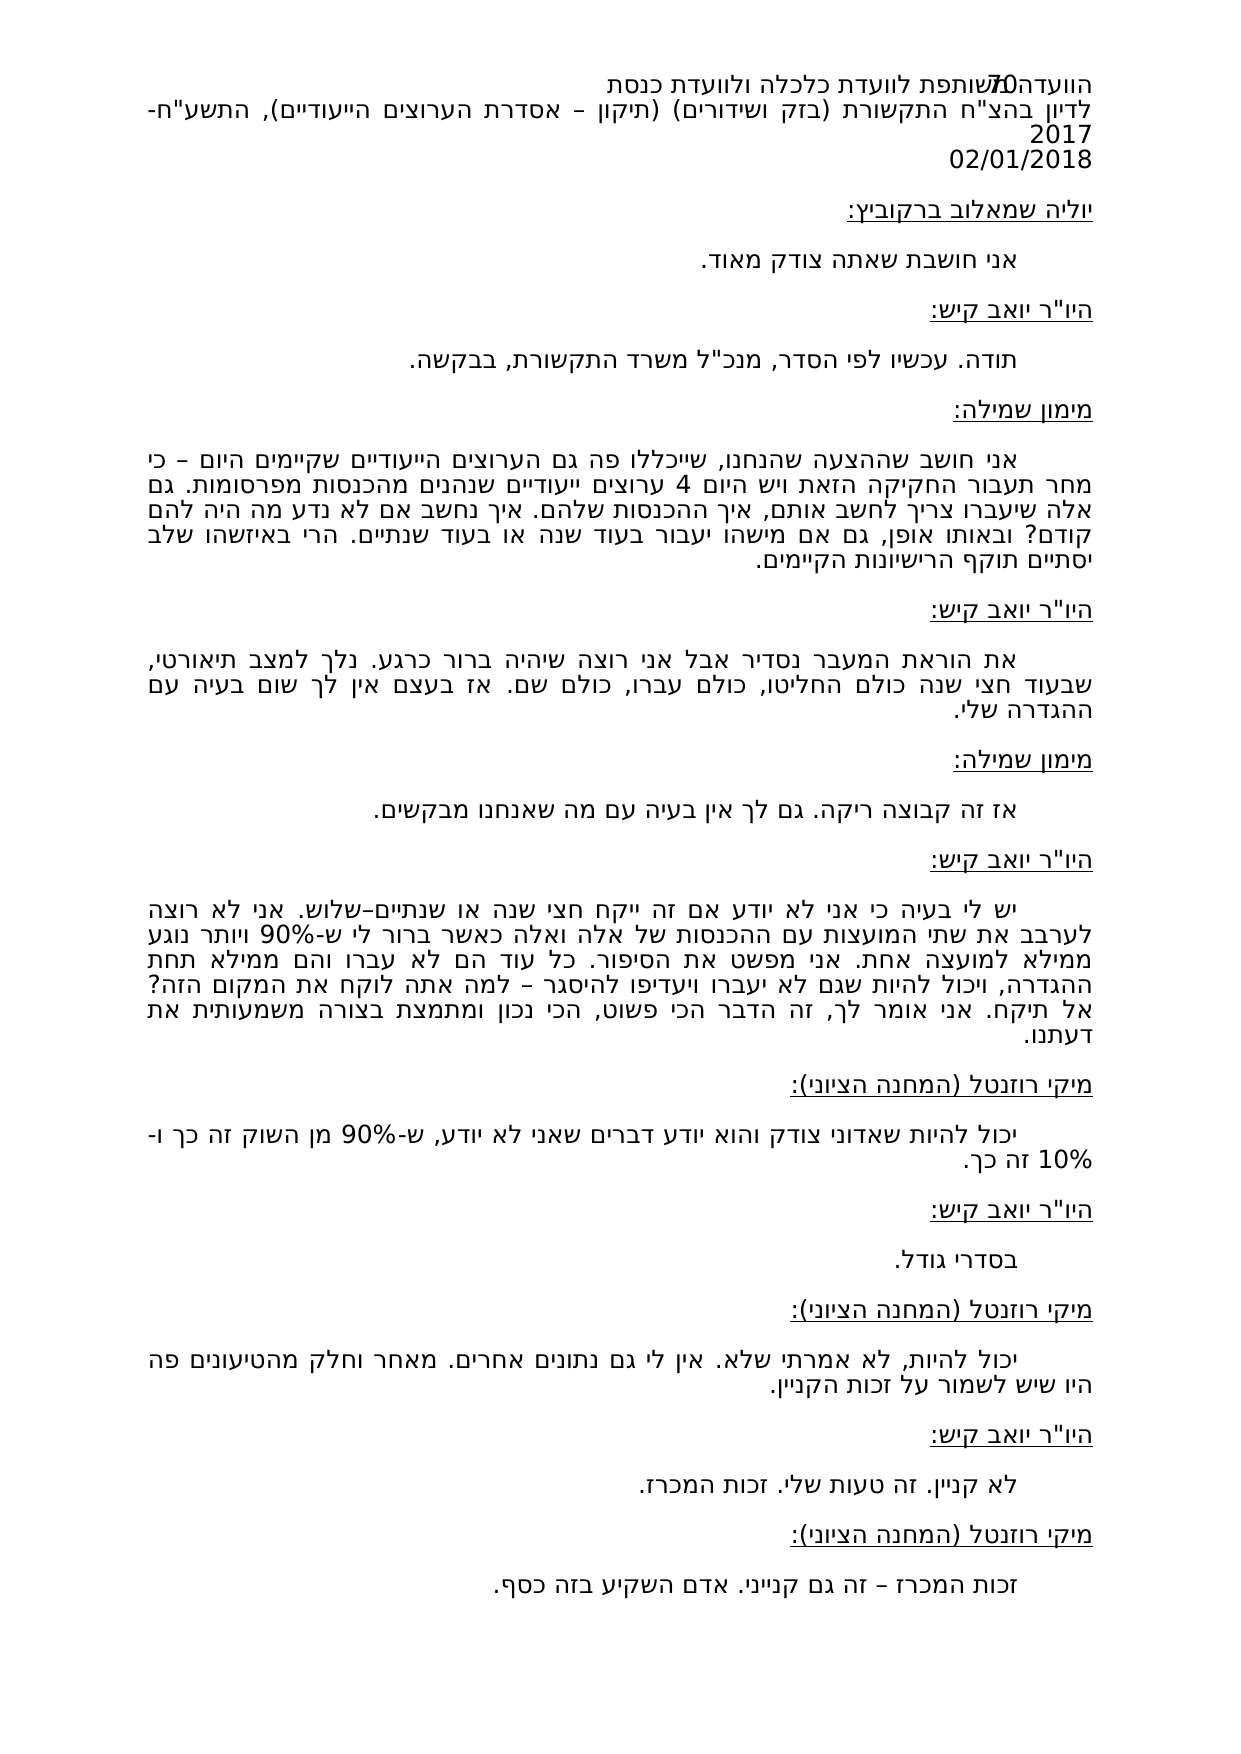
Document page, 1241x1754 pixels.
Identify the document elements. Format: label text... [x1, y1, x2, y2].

text יכול להיות, לא אמרתי שלא. אין לי גם נתונים אחרים. מאחר וחלק מהטיעונים פה היו שיש לשמור על זכות הקניין. [147, 1349, 1093, 1399]
text לא קניין. זה טעות שלי. זכות המכרז. [147, 1474, 1093, 1499]
text היו"ר יואב קיש: [147, 1199, 1093, 1224]
text אני חושבת שאתה צודק מאוד. [147, 249, 1093, 274]
text יוליה שמאלוב ברקוביץ: [147, 199, 1093, 224]
text בסדרי גודל. [147, 1249, 1093, 1274]
text יש לי בעיה כי אני לא יודע אם זה ייקח חצי שנה או שנתיים–שלוש. אני לא רוצה לערבב את שתי המועצות עם ההכנסות של אלה ואלה כאשר ברור לי ש-90% ויותר נוגע ממילא למועצה אחת. אני מפשט את הסיפור. כל עוד הם לא עברו והם ממילא תחת ההגדרה, ויכול להיות שגם לא יעברו ויעדיפו להיסגר – למה אתה לוקח את המקום הזה? אל תיקח. אני אומר לך, זה הדבר הכי פשוט, הכי נכון ומתמצת בצורה משמעותית את דעתנו. [147, 899, 1093, 1049]
text מיקי רוזנטל (המחנה הציוני): [147, 1299, 1093, 1324]
text מימון שמילה: [147, 749, 1093, 774]
text אני חושב שההצעה שהנחנו, שייכללו פה גם הערוצים הייעודיים שקיימים היום – כי מחר תעבור החקיקה הזאת ויש היום 4 ערוצים ייעודיים שנהנים מהכנסות מפרסומות. גם אלה שיעברו צריך לחשב אותם, איך ההכנסות שלהם. איך נחשב אם לא נדע מה היה להם קודם? ובאותו אופן, גם אם מישהו יעבור בעוד שנה או בעוד שנתיים. הרי באיזשהו שלב יסתיים תוקף הרישיונות הקיימים. [147, 449, 1093, 574]
text את הוראת המעבר נסדיר אבל אני רוצה שיהיה ברור כרגע. נלך למצב תיאורטי, שבעוד חצי שנה כולם החליטו, כולם עברו, כולם שם. אז בעצם אין לך שום בעיה עם ההגדרה שלי. [147, 649, 1093, 724]
text מימון שמילה: [147, 399, 1093, 424]
text היו"ר יואב קיש: [147, 1424, 1093, 1449]
text זכות המכרז – זה גם קנייני. אדם השקיע בזה כסף. [147, 1574, 1093, 1599]
text היו"ר יואב קיש: [147, 299, 1093, 324]
text היו"ר יואב קיש: [147, 849, 1093, 874]
text מיקי רוזנטל (המחנה הציוני): [147, 1524, 1093, 1549]
text תודה. עכשיו לפי הסדר, מנכ"ל משרד התקשורת, בבקשה. [147, 349, 1093, 374]
text היו"ר יואב קיש: [147, 599, 1093, 624]
text אז זה קבוצה ריקה. גם לך אין בעיה עם מה שאנחנו מבקשים. [147, 799, 1093, 824]
text יכול להיות שאדוני צודק והוא יודע דברים שאני לא יודע, ש-90% מן השוק זה כך ו-10% זה כך. [147, 1124, 1093, 1174]
text מיקי רוזנטל (המחנה הציוני): [147, 1074, 1093, 1099]
